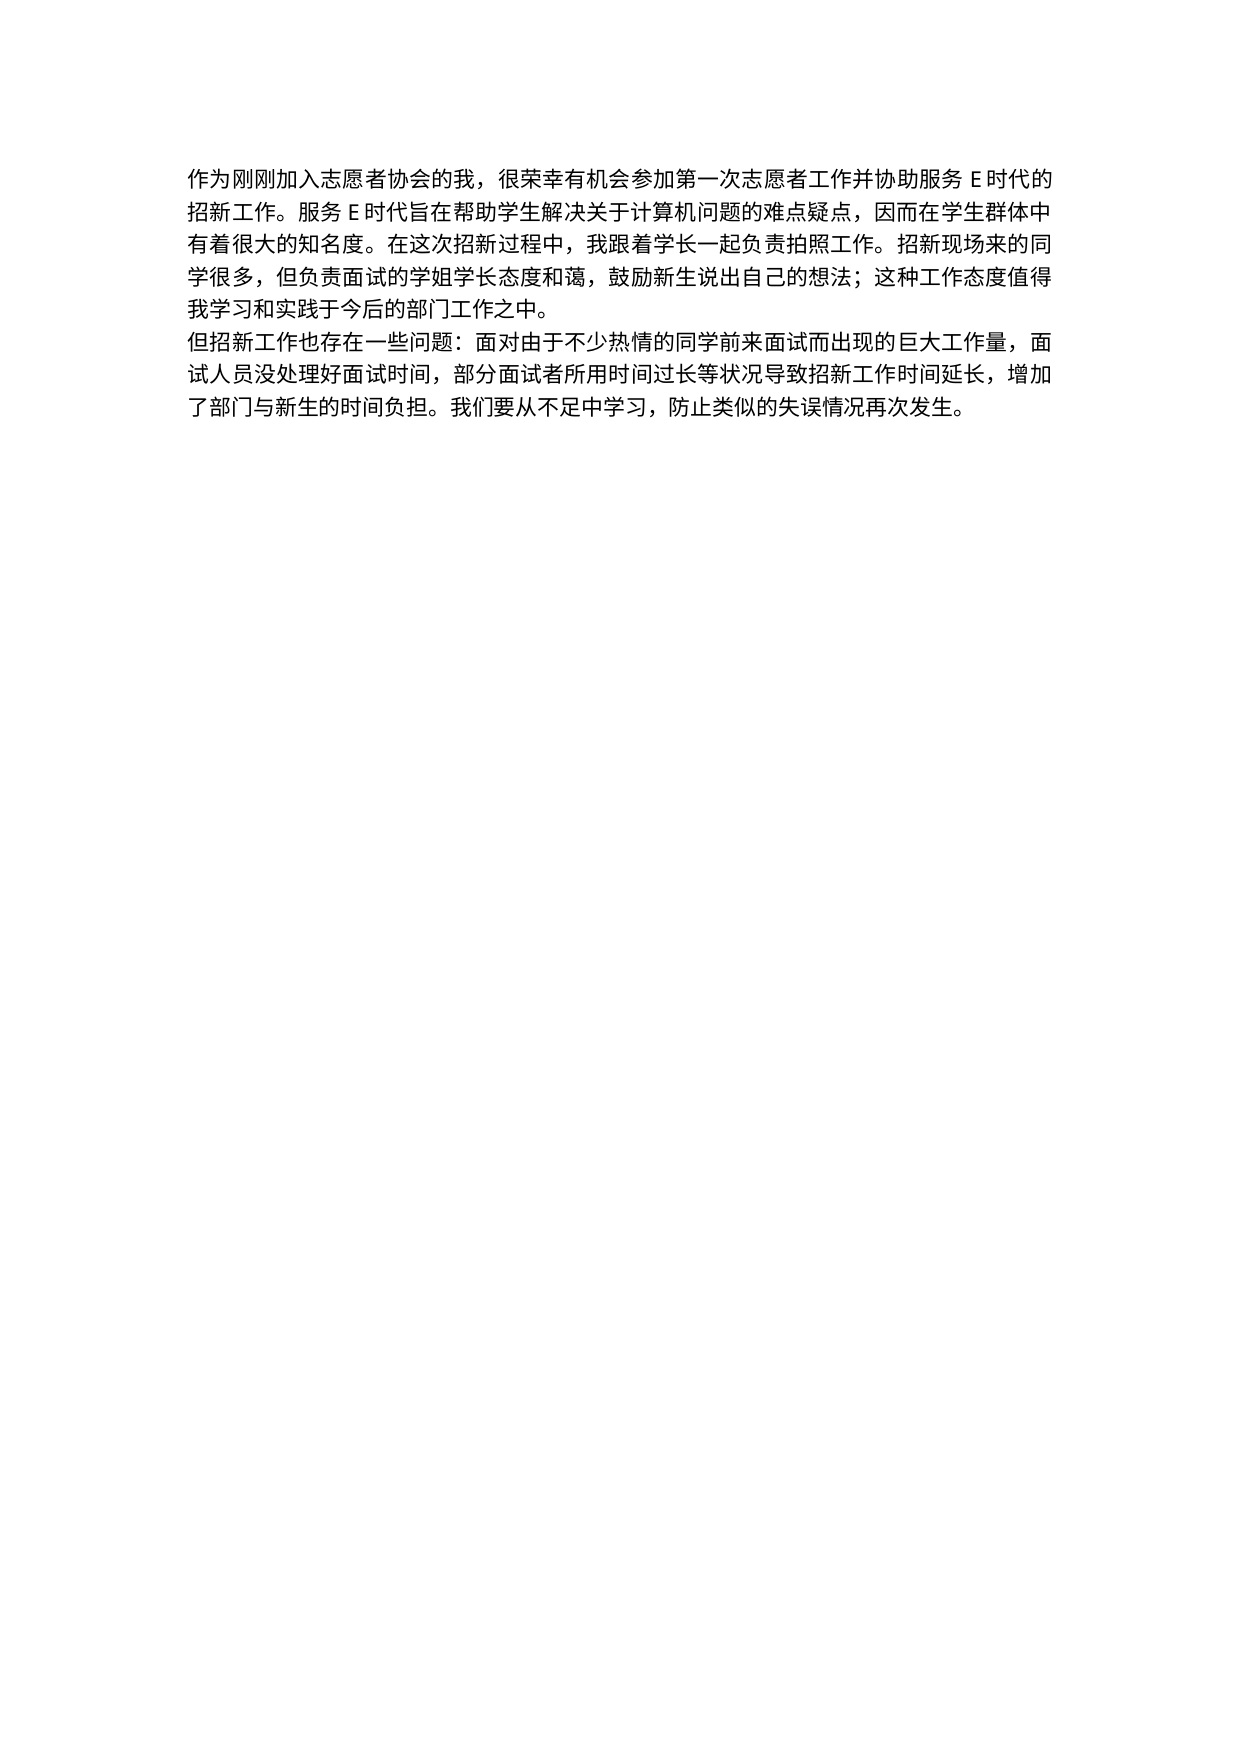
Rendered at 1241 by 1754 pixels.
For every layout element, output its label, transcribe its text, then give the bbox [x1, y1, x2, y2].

text 但招新工作也存在一些问题：面对由于不少热情的同学前来面试而出现的巨大工作量，面试人员没处理好面试时间，部分面试者所用时间过长等状况导致招新工作时间延长，增加了部门与新生的时间负担。我们要从不足中学习，防止类似的失误情况再次发生。 [187, 324, 1053, 422]
text 作为刚刚加入志愿者协会的我，很荣幸有机会参加第一次志愿者工作并协助服务E时代的招新工作。服务E时代旨在帮助学生解决关于计算机问题的难点疑点，因而在学生群体中有着很大的知名度。在这次招新过程中，我跟着学长一起负责拍照工作。招新现场来的同学很多，但负责面试的学姐学长态度和蔼，鼓励新生说出自己的想法；这种工作态度值得我学习和实践于今后的部门工作之中。 [187, 162, 1053, 324]
